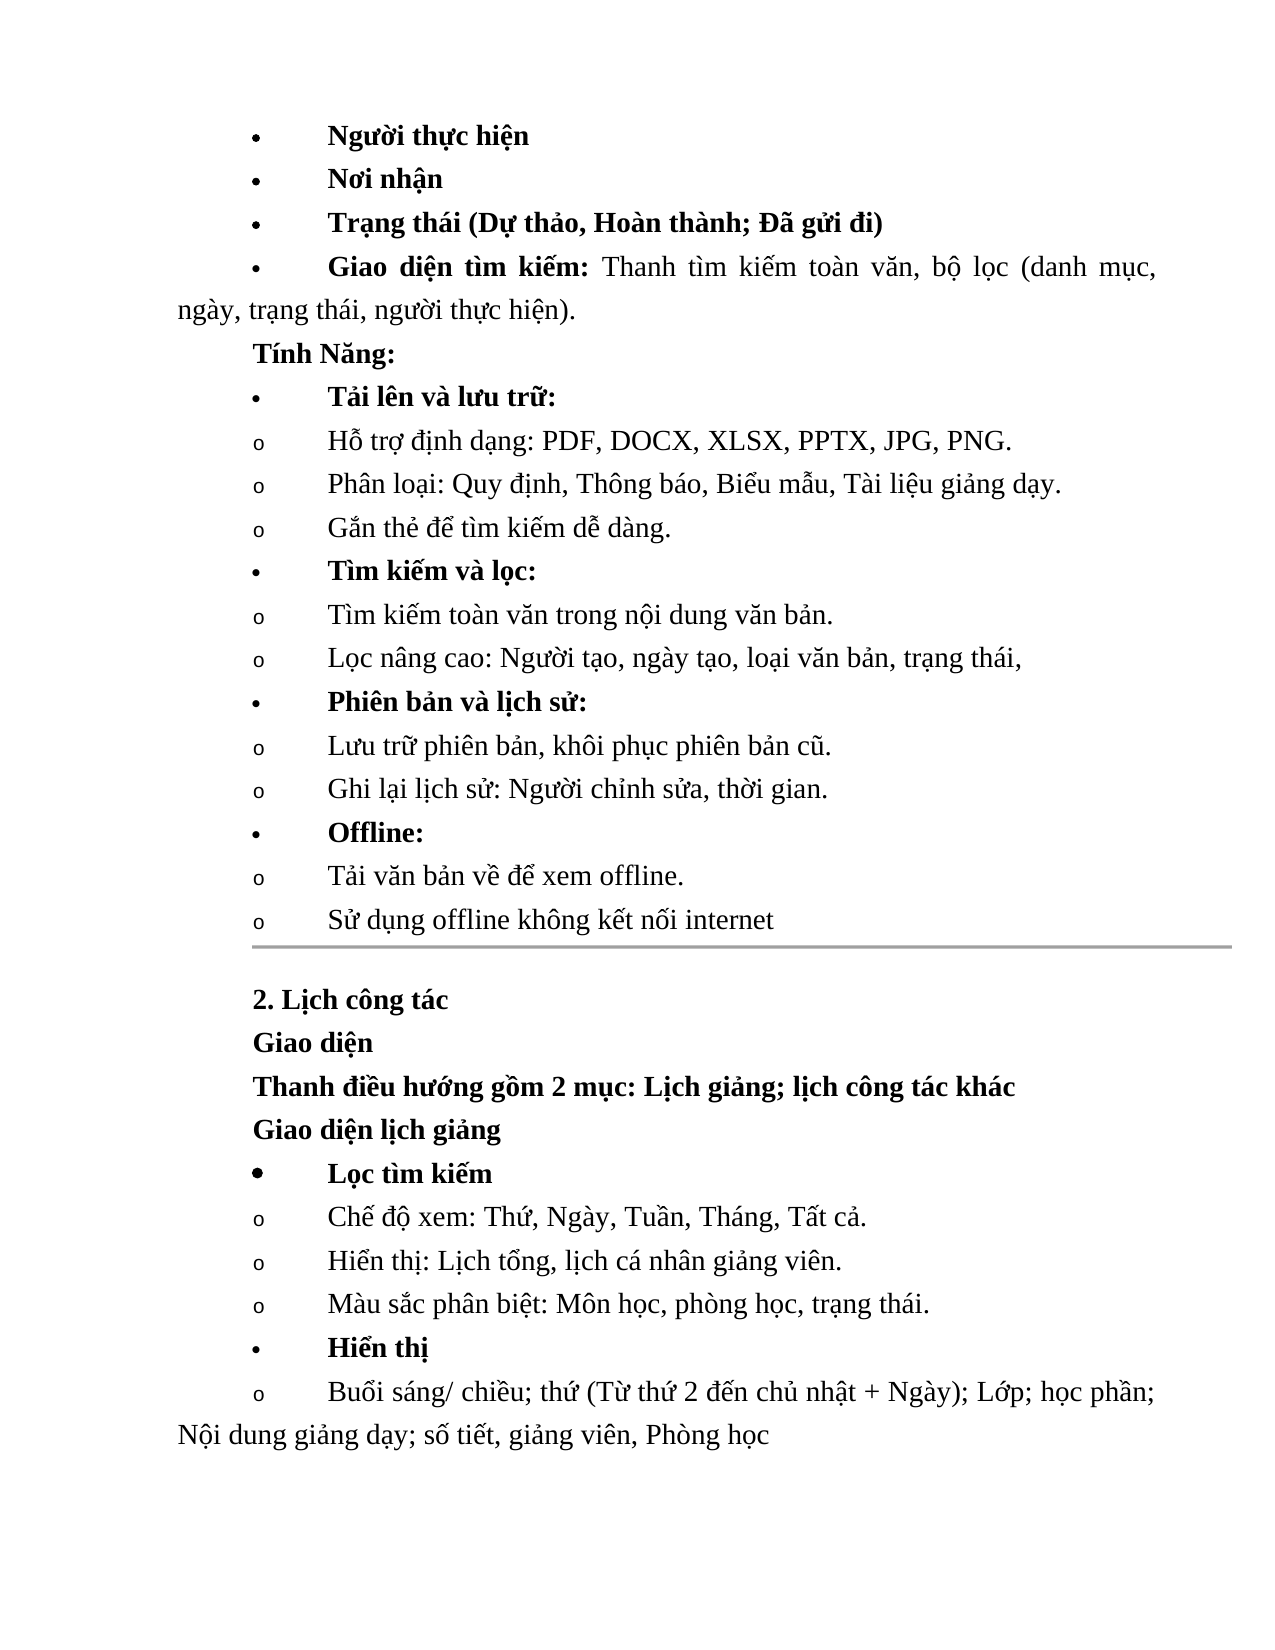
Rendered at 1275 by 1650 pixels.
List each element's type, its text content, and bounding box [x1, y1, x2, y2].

text 2. Lịch công tác [177, 982, 1157, 1015]
list Offline: [177, 815, 1157, 848]
list Hiển thị: Lịch tổng, lịch cá nhân giảng viên. [177, 1243, 1157, 1277]
list Ghi lại lịch sử: Người chỉnh sửa, thời gian. [177, 771, 1157, 805]
list Màu sắc phân biệt: Môn học, phòng học, trạng thái. [177, 1287, 1157, 1320]
list Lọc nâng cao: Người tạo, ngày tạo, loại văn bản, trạng thái, [177, 641, 1157, 674]
list Trạng thái (Dự thảo, Hoàn thành; Đã gửi đi) [177, 205, 1157, 239]
list Sử dụng offline không kết nối internet [177, 902, 1157, 935]
list Tìm kiếm toàn văn trong nội dung văn bản. [177, 597, 1157, 631]
text Giao diện [177, 1025, 1157, 1059]
list Hiển thị [177, 1330, 1157, 1364]
list Tải lên và lưu trữ: [177, 379, 1157, 413]
list Giao diện tìm kiếm: Thanh tìm kiếm toàn văn, bộ lọc (danh mục, ngày, trạng thái, người thực hiện). [177, 249, 1157, 326]
list Chế độ xem: Thứ, Ngày, Tuần, Tháng, Tất cả. [177, 1199, 1157, 1233]
text Giao diện lịch giảng [177, 1112, 1157, 1146]
list Người thực hiện [177, 118, 1157, 152]
list Phiên bản và lịch sử: [177, 684, 1157, 718]
list Hỗ trợ định dạng: PDF, DOCX, XLSX, PPTX, JPG, PNG. [177, 423, 1157, 456]
list Lưu trữ phiên bản, khôi phục phiên bản cũ. [177, 728, 1157, 761]
list Phân loại: Quy định, Thông báo, Biểu mẫu, Tài liệu giảng dạy. [177, 466, 1157, 500]
list Tải văn bản về để xem offline. [177, 858, 1157, 892]
list Lọc tìm kiếm [177, 1156, 1157, 1189]
list Tìm kiếm và lọc: [177, 553, 1157, 587]
list Nơi nhận [177, 162, 1157, 195]
text Tính Năng: [177, 336, 1157, 369]
text Thanh điều hướng gồm 2 mục: Lịch giảng; lịch công tác khác [177, 1069, 1157, 1102]
list Gắn thẻ để tìm kiếm dễ dàng. [177, 510, 1157, 543]
list Buổi sáng/ chiều; thứ (Từ thứ 2 đến chủ nhật + Ngày); Lớp; học phần; Nội dung giảng dạy; số tiết, giảng viên, Phòng học [177, 1374, 1157, 1451]
